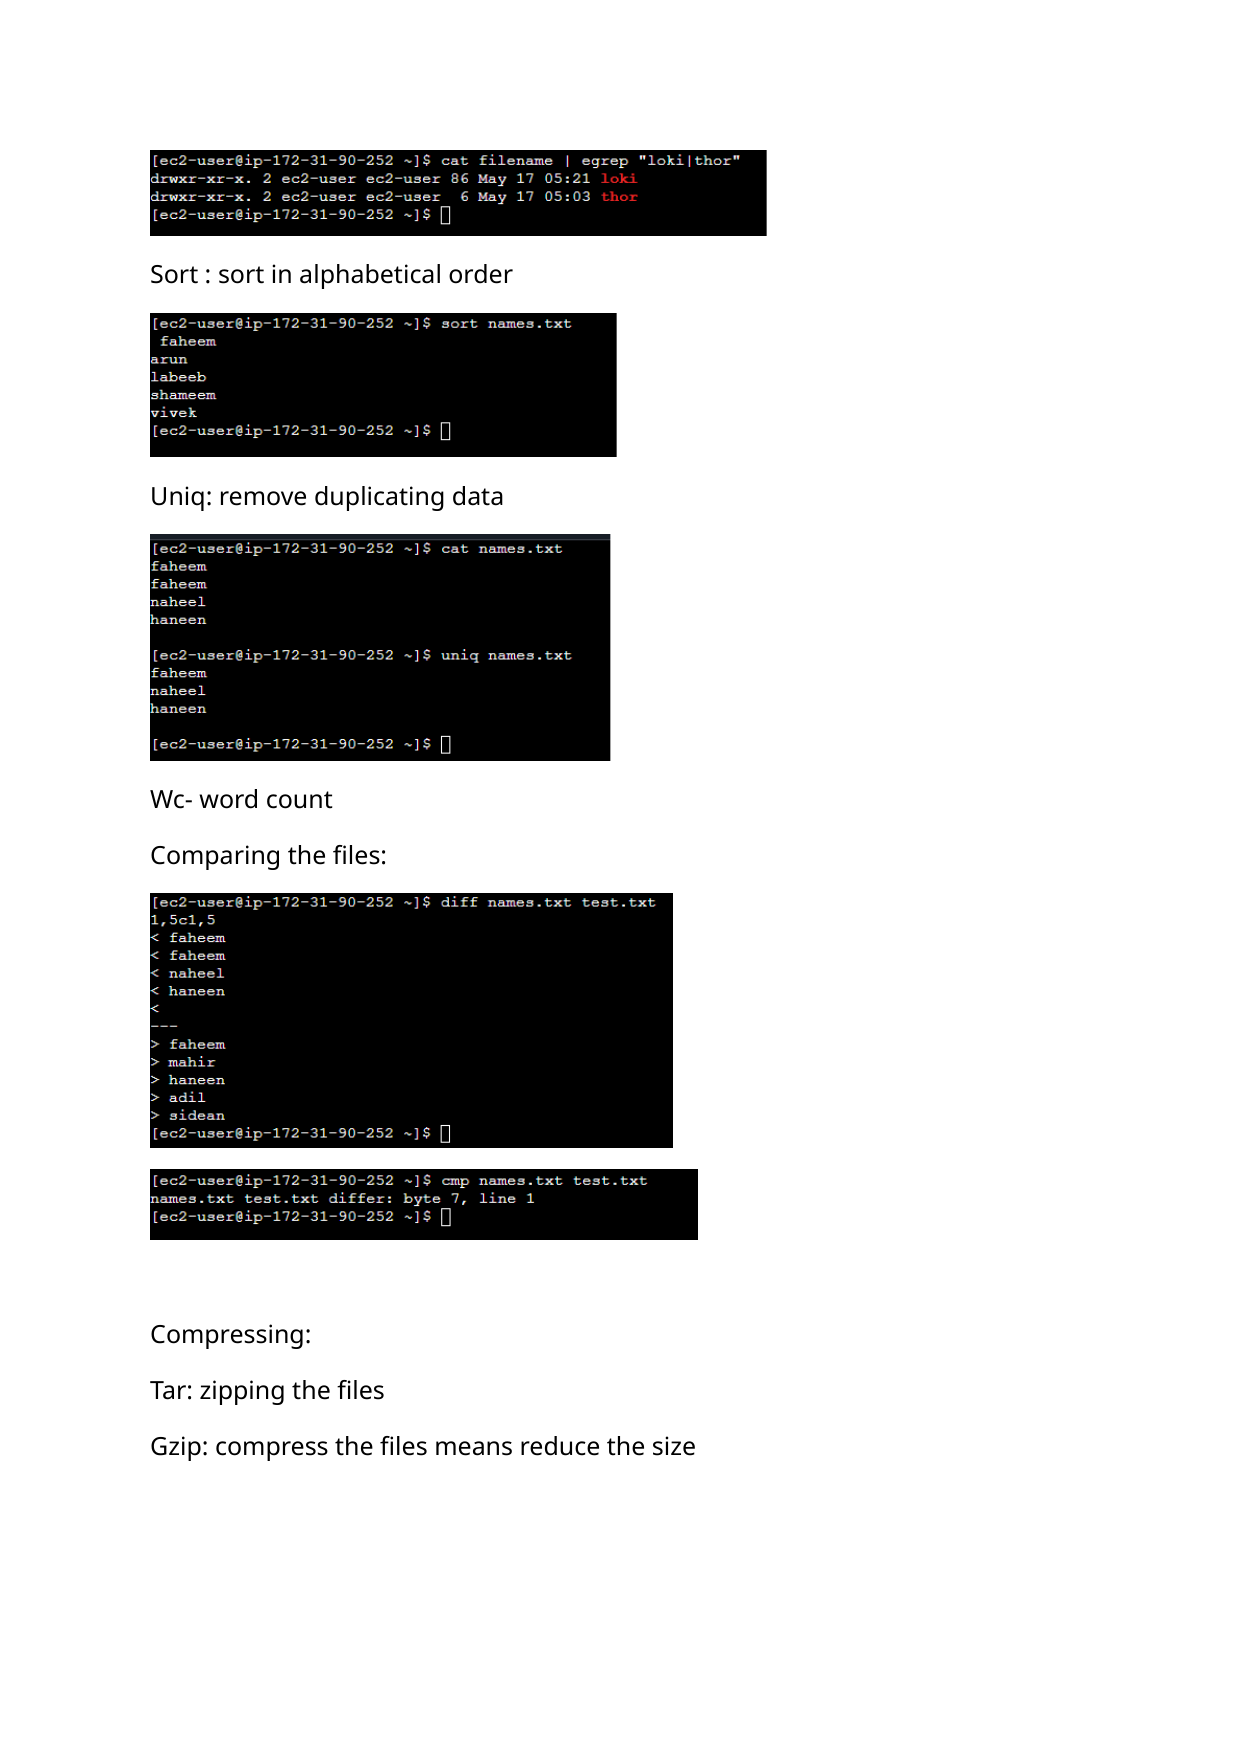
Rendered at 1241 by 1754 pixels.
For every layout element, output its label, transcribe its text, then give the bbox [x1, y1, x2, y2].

text Wc- word count [150, 782, 1090, 816]
text Sort : sort in alphabetical order [150, 257, 1090, 291]
text Uniq: remove duplicating data [150, 478, 1090, 513]
picture [150, 150, 767, 236]
picture [150, 1169, 698, 1240]
picture [150, 534, 611, 761]
text Compressing: [150, 1317, 1090, 1351]
text Comparing the files: [150, 838, 1090, 872]
picture [150, 893, 673, 1148]
picture [150, 313, 617, 457]
text Tar: zipping the files [150, 1373, 1090, 1407]
text Gzip: compress the files means reduce the size [150, 1429, 1090, 1463]
